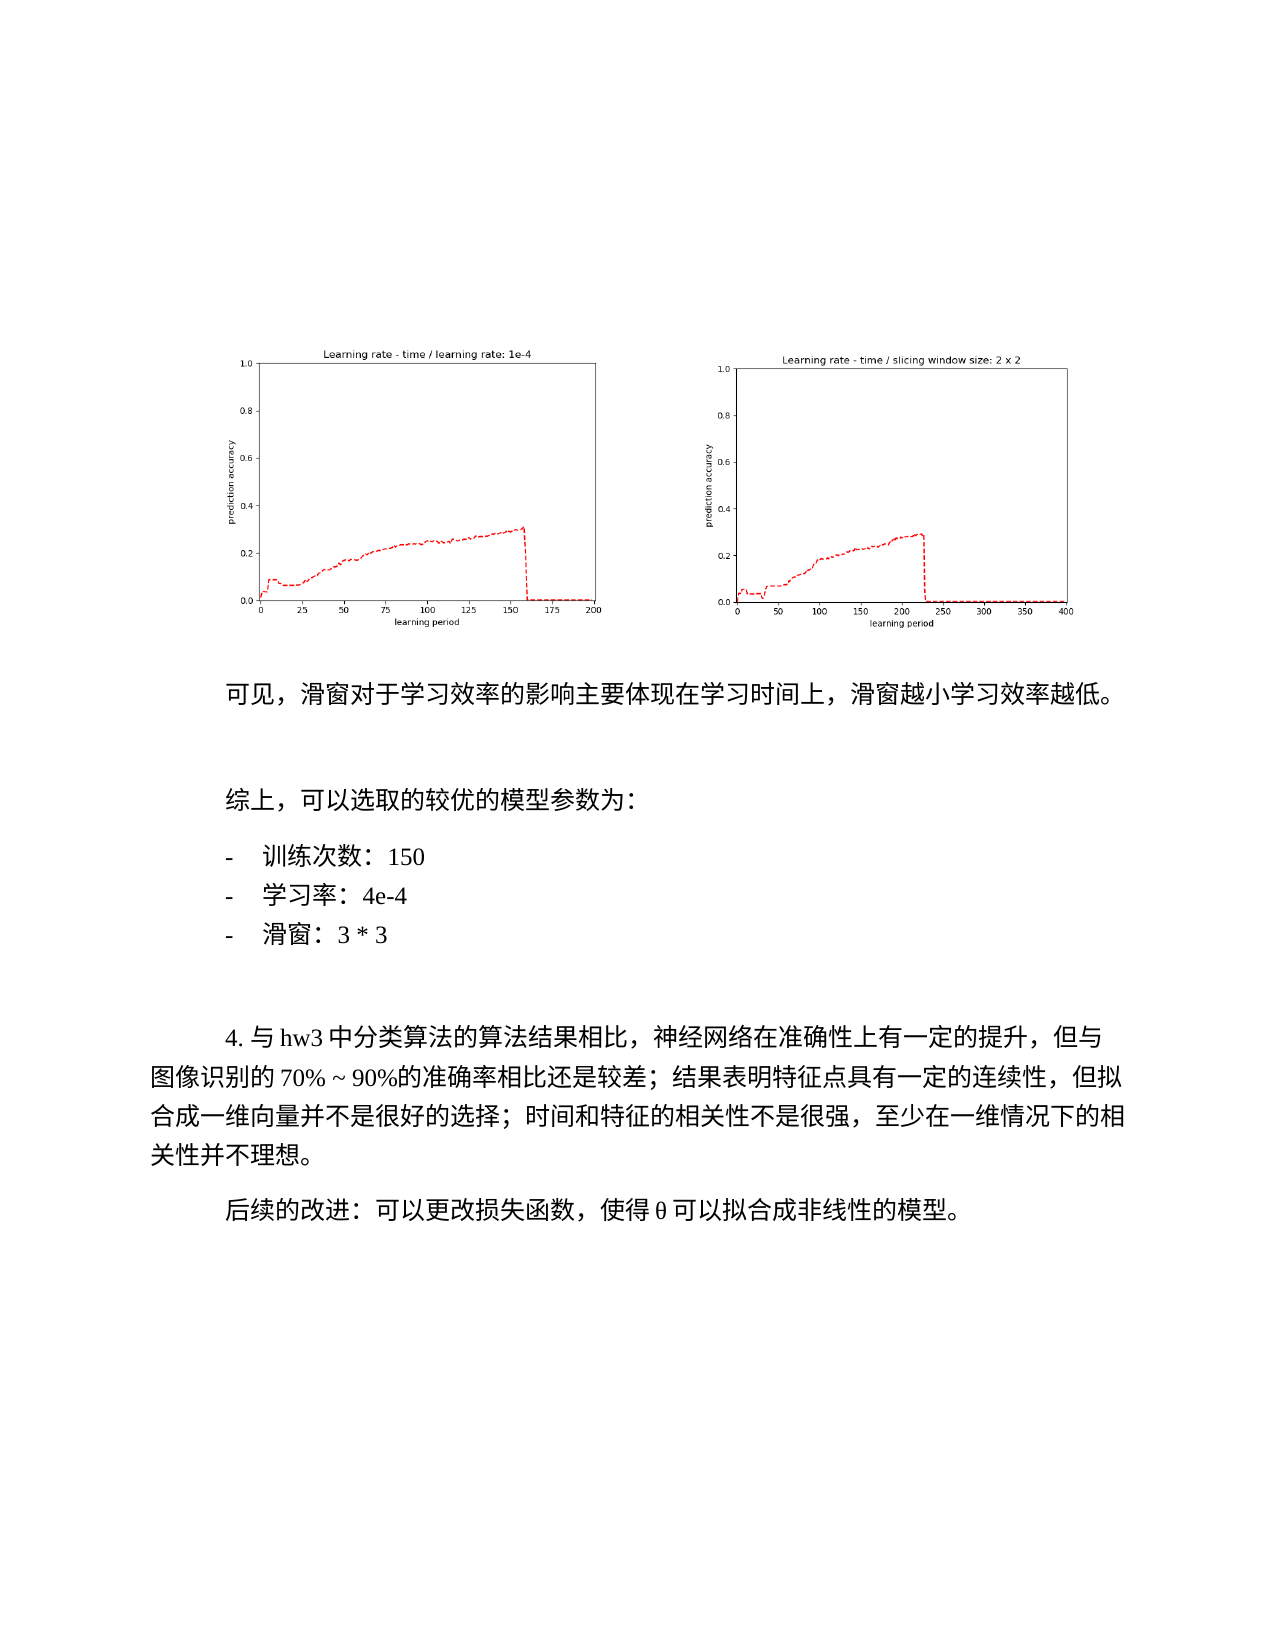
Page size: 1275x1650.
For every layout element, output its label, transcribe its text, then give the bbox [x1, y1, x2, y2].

list 训练次数：150 [225, 836, 1125, 873]
text 后续的改进：可以更改损失函数，使得θ可以拟合成非线性的模型。 [150, 1191, 1125, 1227]
list 滑窗：3 * 3 [225, 914, 1125, 951]
text 可见，滑窗对于学习效率的影响主要体现在学习时间上，滑窗越小学习效率越低。 [150, 675, 1125, 711]
picture [696, 347, 1083, 637]
text 4. 与hw3中分类算法的算法结果相比，神经网络在准确性上有一定的提升，但与图像识别的70% ~ 90%的准确率相比还是较差；结果表明特征点具有一定的连续性，但拟合成一维向量并不是很好的选择；时间和特征的相关性不是很强，至少在一维情况下的相关性并不理想。 [150, 1018, 1125, 1171]
picture [218, 341, 611, 636]
text 综上，可以选取的较优的模型参数为： [150, 781, 1125, 817]
list 学习率：4e-4 [225, 875, 1125, 912]
